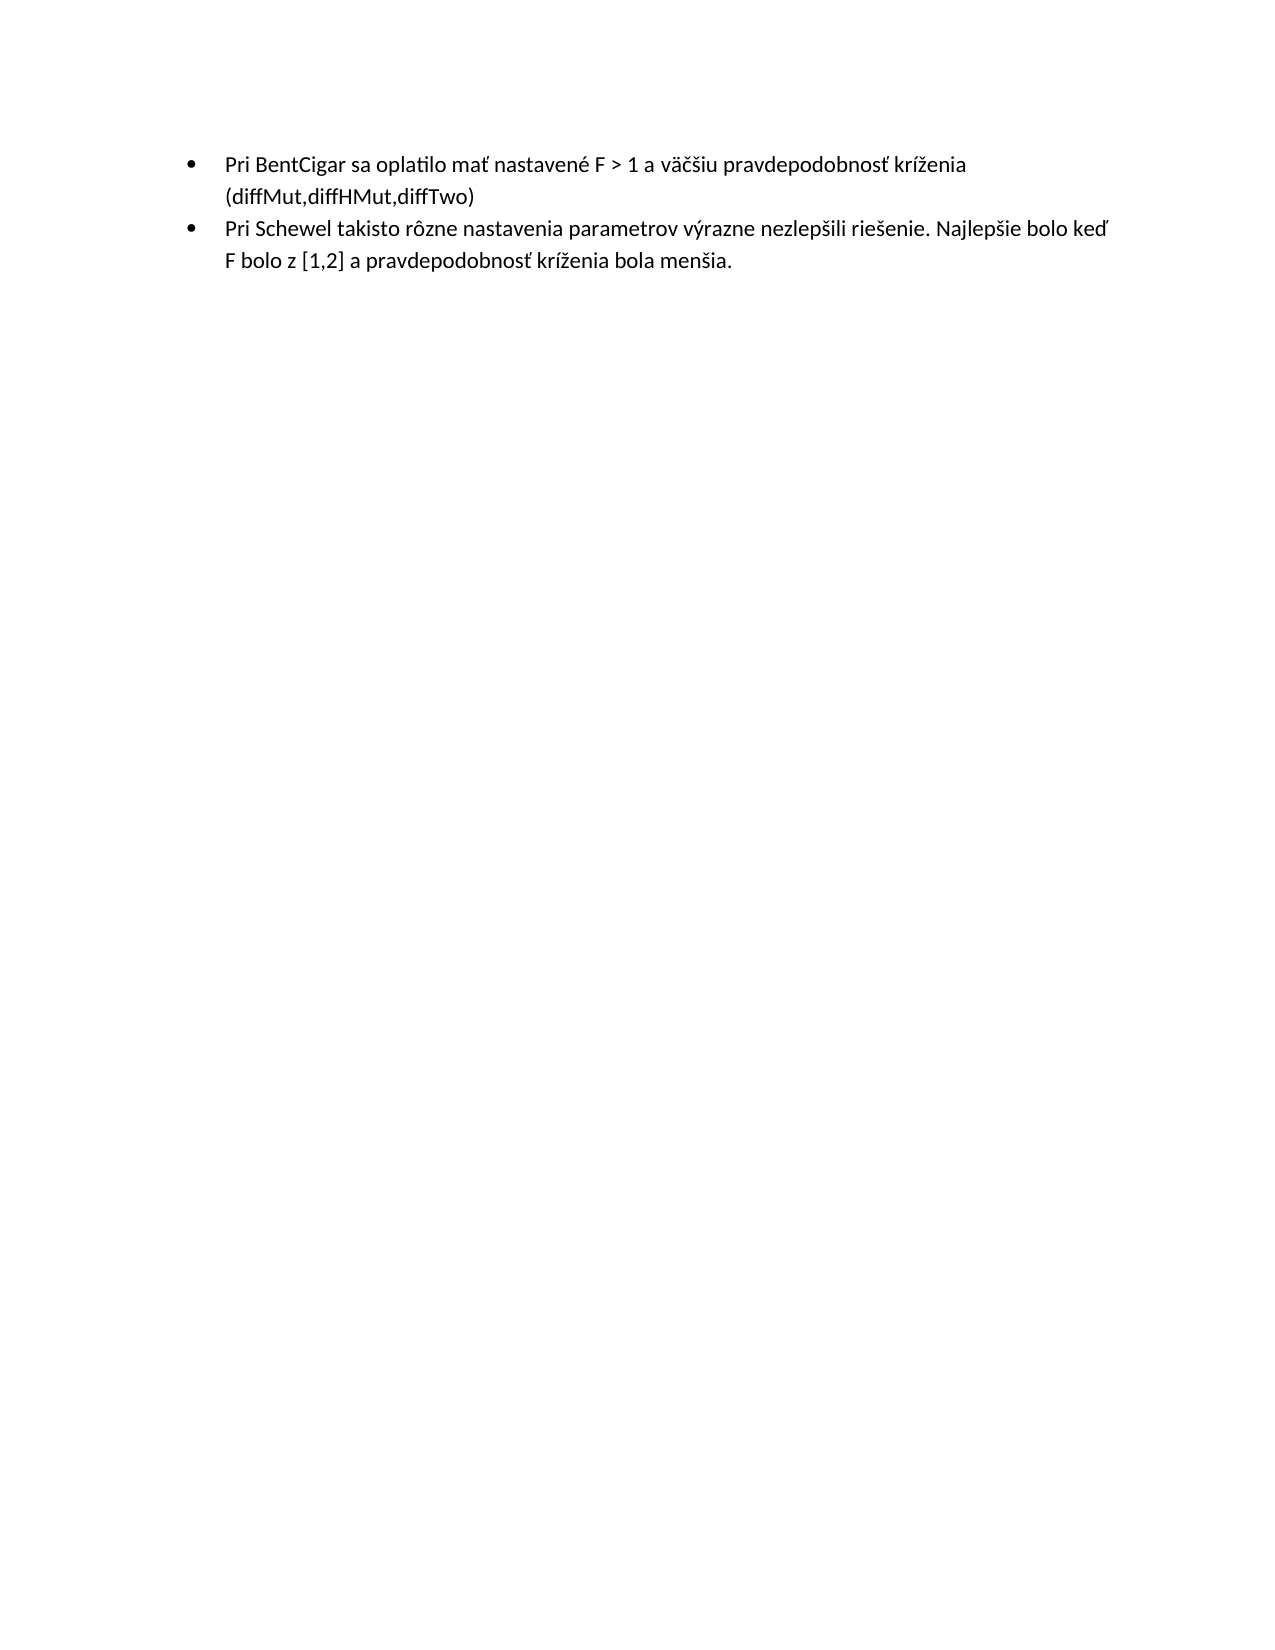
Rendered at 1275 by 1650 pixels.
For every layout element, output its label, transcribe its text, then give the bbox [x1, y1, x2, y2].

list Pri Schewel takisto rôzne nastavenia parametrov výrazne nezlepšili riešenie. Najlepšie bolo keď F bolo z [1,2] a pravdepodobnosť kríženia bola menšia. [187, 214, 1125, 274]
list Pri BentCigar sa oplatilo mať nastavené F > 1 a väčšiu pravdepodobnosť kríženia (diffMut,diffHMut,diffTwo) [187, 150, 1125, 210]
